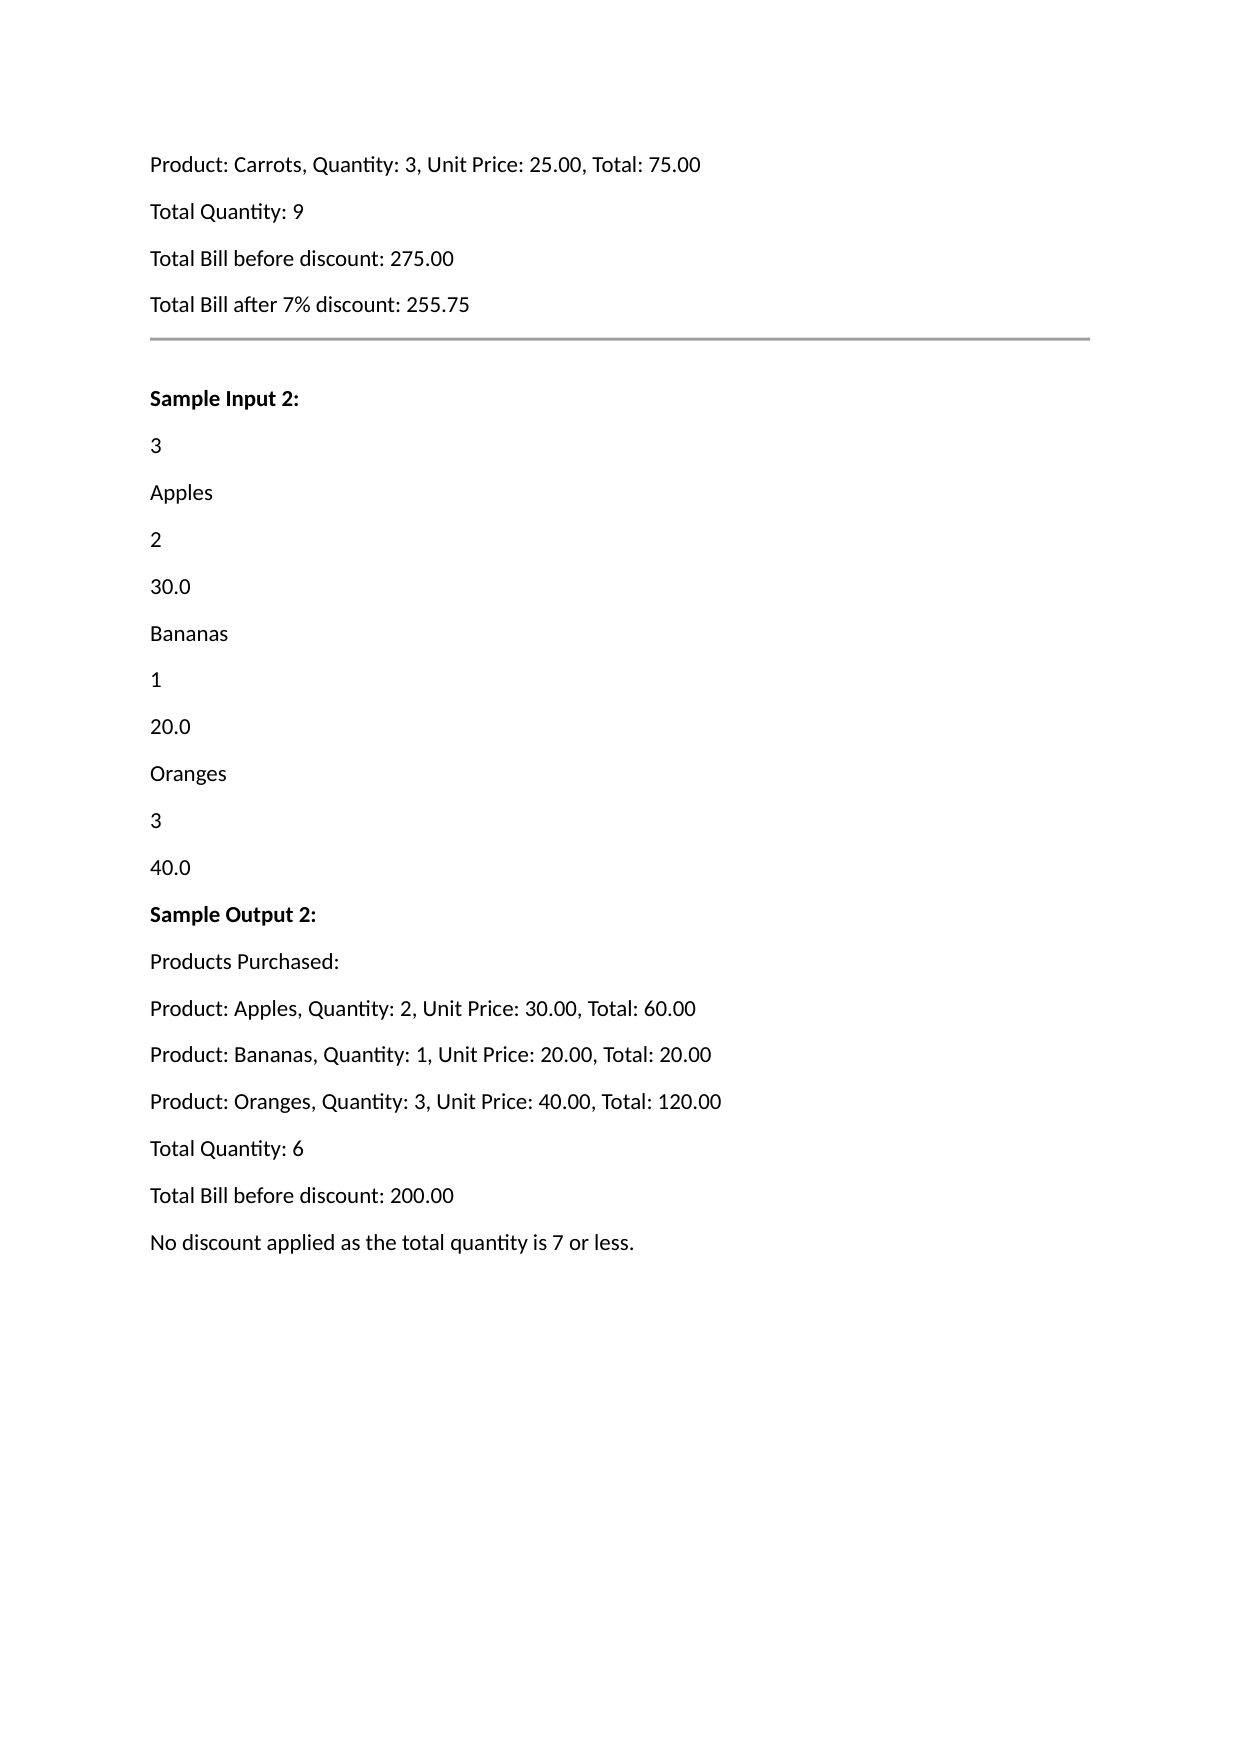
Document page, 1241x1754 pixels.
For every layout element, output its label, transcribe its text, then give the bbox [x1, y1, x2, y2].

text Product: Apples, Quantity: 2, Unit Price: 30.00, Total: 60.00 [150, 994, 1090, 1022]
text Total Quantity: 9 [150, 197, 1090, 225]
text 30.0 [150, 572, 1090, 600]
text No discount applied as the total quantity is 7 or less. [150, 1228, 1090, 1256]
text Sample Input 2: [150, 384, 1090, 412]
text Total Quantity: 6 [150, 1134, 1090, 1162]
text 40.0 [150, 853, 1090, 881]
text 2 [150, 525, 1090, 553]
text Total Bill before discount: 200.00 [150, 1181, 1090, 1209]
text Product: Bananas, Quantity: 1, Unit Price: 20.00, Total: 20.00 [150, 1041, 1090, 1069]
text 3 [150, 806, 1090, 834]
text 1 [150, 666, 1090, 694]
text Product: Carrots, Quantity: 3, Unit Price: 25.00, Total: 75.00 [150, 150, 1090, 178]
text Sample Output 2: [150, 900, 1090, 928]
text Bananas [150, 619, 1090, 647]
text 20.0 [150, 712, 1090, 741]
text Product: Oranges, Quantity: 3, Unit Price: 40.00, Total: 120.00 [150, 1087, 1090, 1116]
text 3 [150, 431, 1090, 459]
text Products Purchased: [150, 947, 1090, 975]
text Oranges [150, 759, 1090, 787]
text Total Bill after 7% discount: 255.75 [150, 291, 1090, 319]
text Total Bill before discount: 275.00 [150, 244, 1090, 272]
text Apples [150, 478, 1090, 506]
